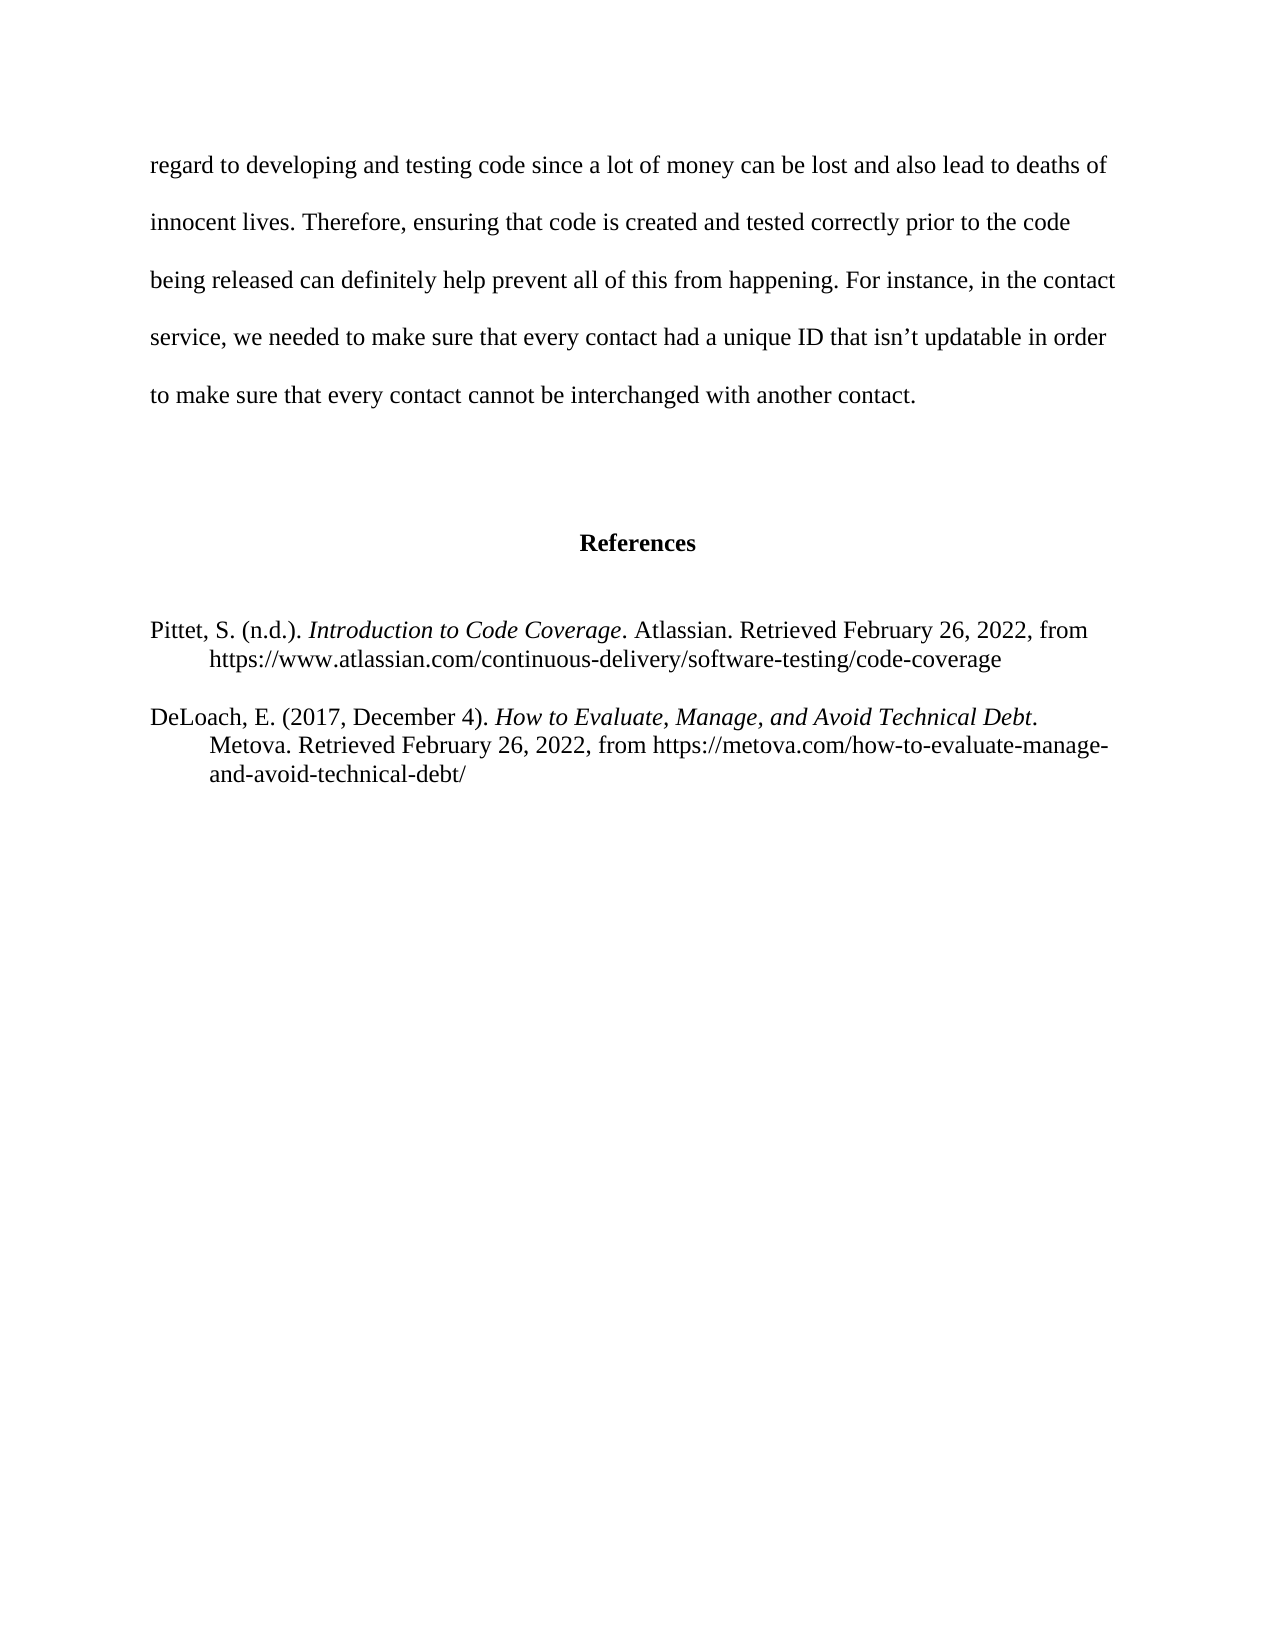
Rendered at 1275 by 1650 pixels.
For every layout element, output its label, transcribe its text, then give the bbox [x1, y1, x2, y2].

text References [150, 528, 1125, 557]
text Pittet, S. (n.d.). Introduction to Code Coverage. Atlassian. Retrieved February 26, 2022, from https://www.atlassian.com/continuous-delivery/software-testing/code-coverage [150, 615, 1125, 672]
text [150, 150, 1125, 409]
text DeLoach, E. (2017, December 4). How to Evaluate, Manage, and Avoid Technical Debt. Metova. Retrieved February 26, 2022, from https://metova.com/how-to-evaluate-manage-and-avoid-technical-debt/ [150, 702, 1125, 788]
